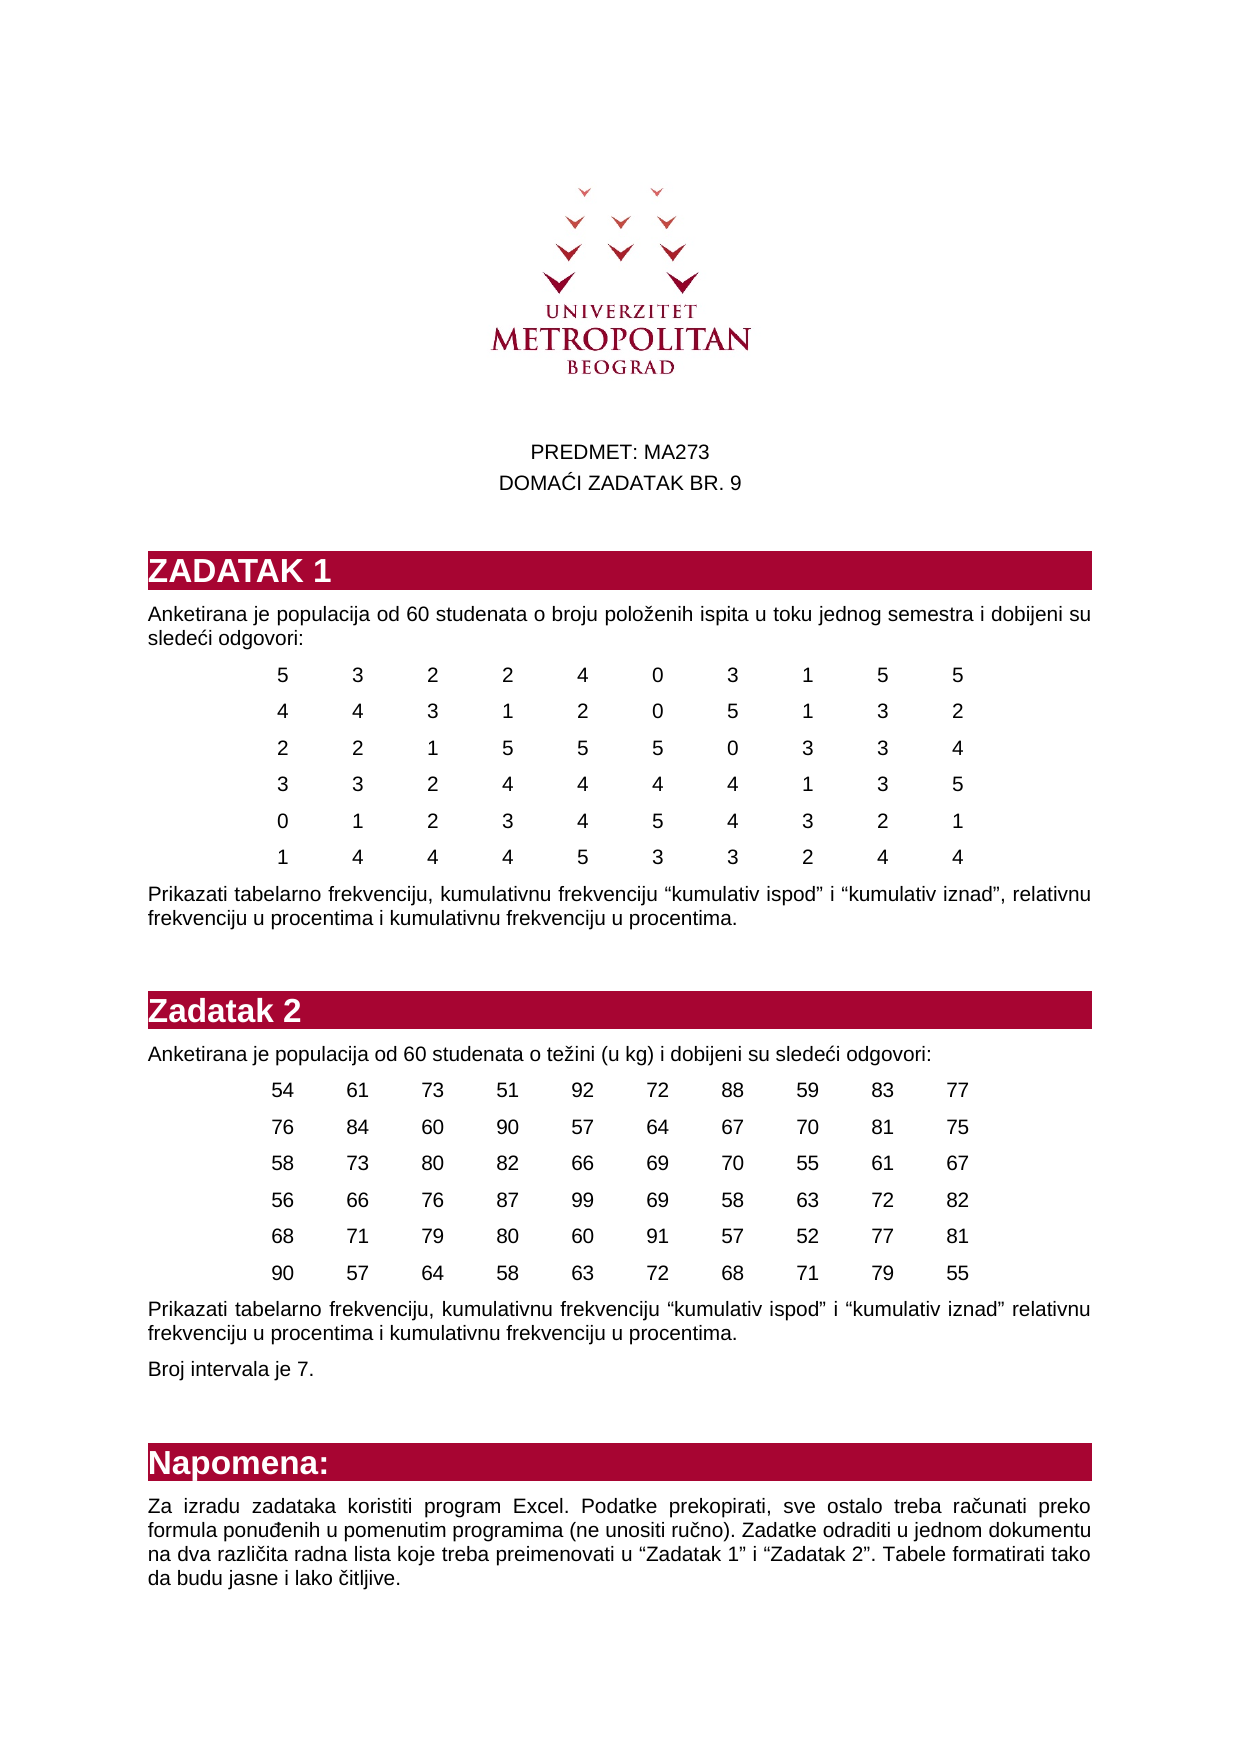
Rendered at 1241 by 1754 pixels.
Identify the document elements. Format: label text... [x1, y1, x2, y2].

text 5 3 2 2 4 0 3 1 5 5 [148, 663, 1092, 687]
text 56 66 76 87 99 69 58 63 72 82 [148, 1187, 1092, 1211]
text Broj intervala je 7. [148, 1357, 1092, 1381]
text DOMAĆI ZADATAK BR. 9 [148, 464, 1092, 495]
text 90 57 64 58 63 72 68 71 79 55 [148, 1260, 1092, 1284]
text 0 1 2 3 4 5 4 3 2 1 [148, 808, 1092, 832]
text 76 84 60 90 57 64 67 70 81 75 [148, 1114, 1092, 1138]
text 58 73 80 82 66 69 70 55 61 67 [148, 1151, 1092, 1175]
text 68 71 79 80 60 91 57 52 77 81 [148, 1224, 1092, 1248]
text Anketirana je populacija od 60 studenata o težini (u kg) i dobijeni su sledeći odgovori: [148, 1042, 1092, 1066]
text 1 4 4 4 5 3 3 2 4 4 [148, 845, 1092, 869]
text PREDMET: MA273 [148, 432, 1092, 464]
text Za izradu zadataka koristiti program Excel. Podatke prekopirati, sve ostalo treba računati preko formula ponuđenih u pomenutim programima (ne unositi ručno). Zadatke odraditi u jednom dokumentu na dva različita radna lista koje treba preimenovati u “Zadatak 1” i “Zadatak 2”. Tabele formatirati tako da budu jasne i lako čitljive. [148, 1494, 1092, 1589]
text 54 61 73 51 92 72 88 59 83 77 [148, 1078, 1092, 1102]
picture [465, 150, 775, 402]
subtitle Zadatak 2 [148, 991, 1092, 1029]
subtitle ZADATAK 1 [148, 551, 1092, 590]
text 3 3 2 4 4 4 4 1 3 5 [148, 772, 1092, 796]
subtitle Napomena: [148, 1443, 1092, 1481]
text Prikazati tabelarno frekvenciju, kumulativnu frekvenciju “kumulativ ispod” i “kumulativ iznad” relativnu frekvenciju u procentima i kumulativnu frekvenciju u procentima. [148, 1297, 1092, 1345]
text Anketirana je populacija od 60 studenata o broju položenih ispita u toku jednog semestra i dobijeni su sledeći odgovori: [148, 602, 1092, 650]
text 2 2 1 5 5 5 0 3 3 4 [148, 736, 1092, 759]
text 4 4 3 1 2 0 5 1 3 2 [148, 699, 1092, 723]
text Prikazati tabelarno frekvenciju, kumulativnu frekvenciju “kumulativ ispod” i “kumulativ iznad”, relativnu frekvenciju u procentima i kumulativnu frekvenciju u procentima. [148, 881, 1092, 929]
